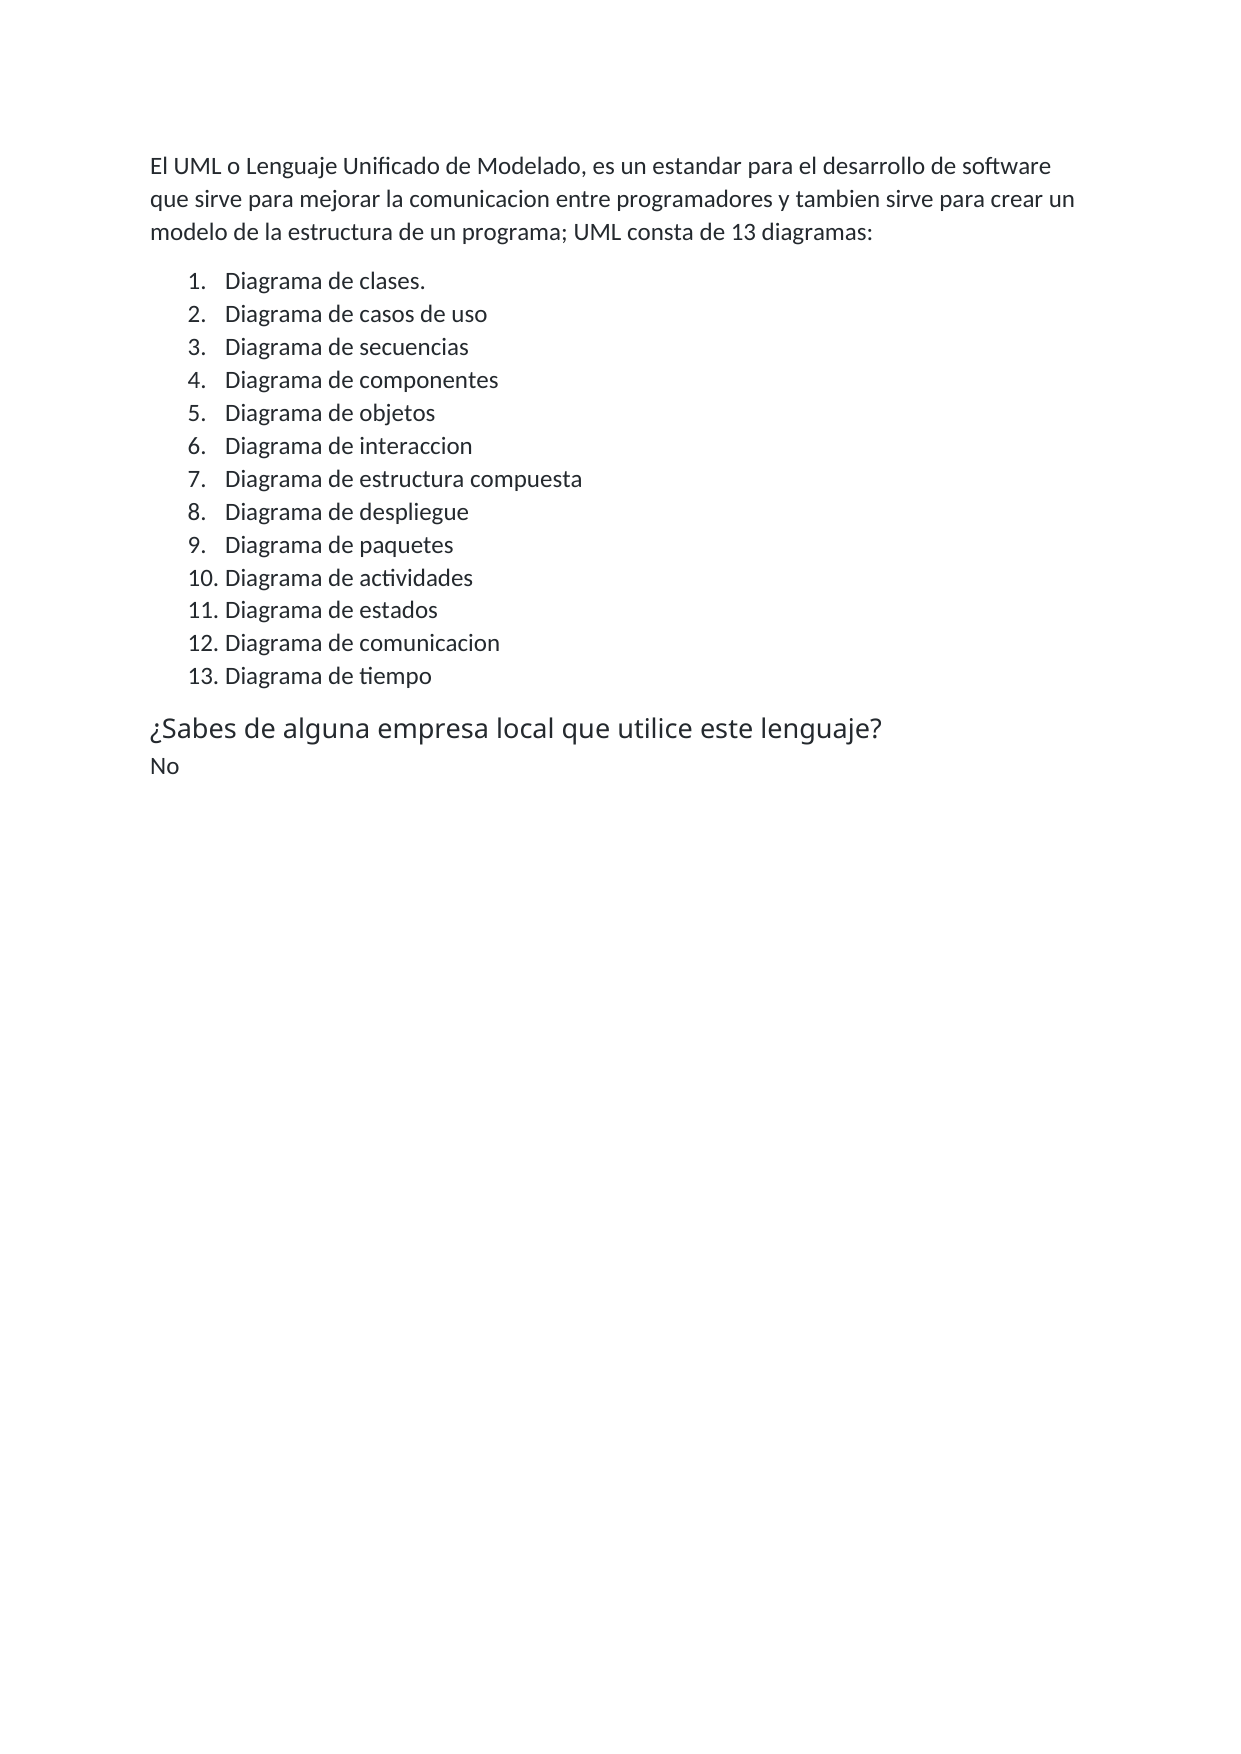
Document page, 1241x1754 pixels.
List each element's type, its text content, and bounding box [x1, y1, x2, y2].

list Diagrama de estructura compuesta [187, 463, 1090, 493]
list Diagrama de estados [187, 594, 1090, 625]
list Diagrama de componentes [187, 364, 1090, 395]
list Diagrama de comunicacion [187, 627, 1090, 658]
text No [150, 750, 1090, 780]
list Diagrama de actividades [187, 562, 1090, 592]
list Diagrama de casos de uso [187, 298, 1090, 329]
subtitle ¿Sabes de alguna empresa local que utilice este lenguaje? [150, 710, 1090, 747]
list Diagrama de despliegue [187, 496, 1090, 526]
list Diagrama de clases. [187, 265, 1090, 296]
list Diagrama de interaccion [187, 430, 1090, 461]
list Diagrama de secuencias [187, 331, 1090, 362]
list Diagrama de tiempo [187, 660, 1090, 691]
text El UML o Lenguaje Unificado de Modelado, es un estandar para el desarrollo de software que sirve para mejorar la comunicacion entre programadores y tambien sirve para crear un modelo de la estructura de un programa; UML consta de 13 diagramas: [150, 150, 1090, 246]
list Diagrama de objetos [187, 397, 1090, 428]
list Diagrama de paquetes [187, 529, 1090, 559]
